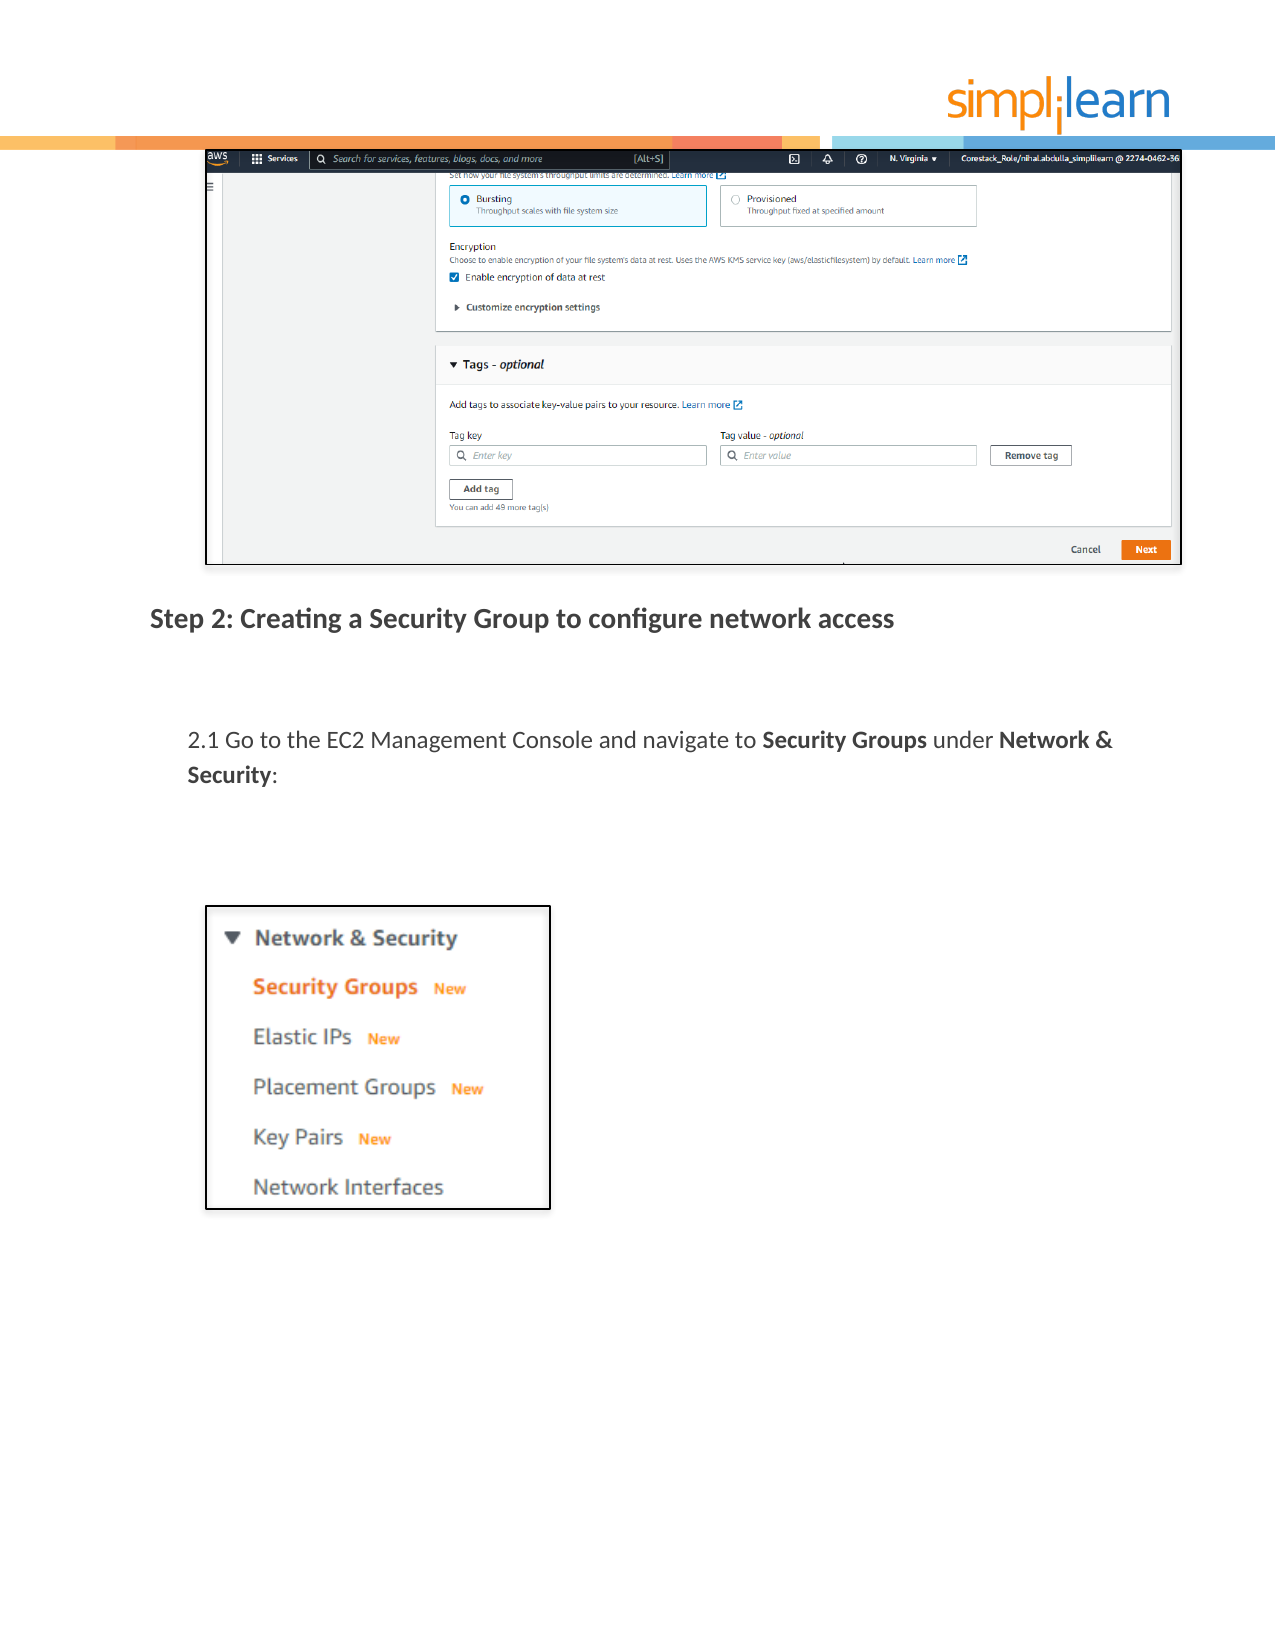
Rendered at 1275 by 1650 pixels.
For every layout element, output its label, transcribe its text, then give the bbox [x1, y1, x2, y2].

picture [0, 76, 1275, 150]
picture [207, 151, 1180, 564]
list Go to the EC2 Management Console and navigate to Security Groups under Network & Security: [187, 724, 1125, 789]
text Step 2: Creating a Security Group to configure network access [150, 600, 1125, 636]
picture [207, 907, 549, 1208]
